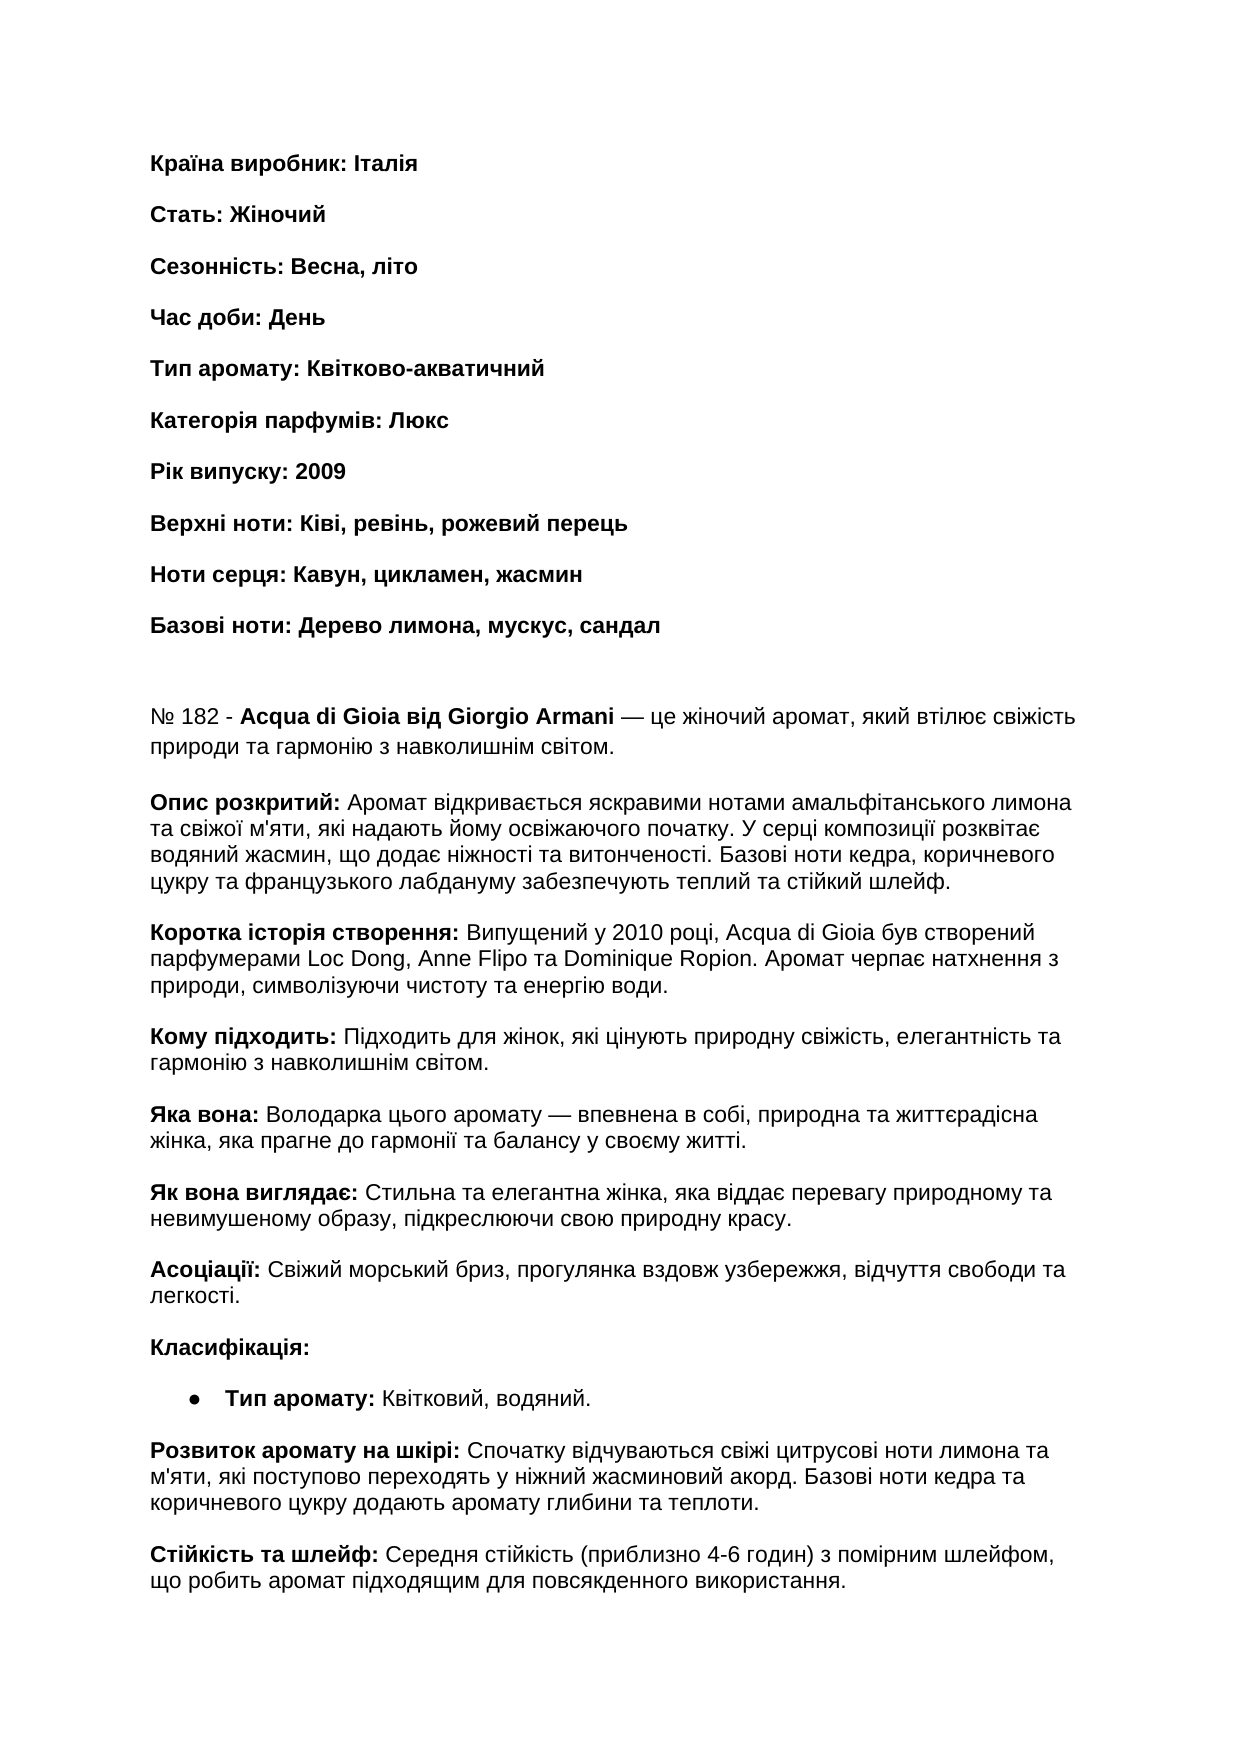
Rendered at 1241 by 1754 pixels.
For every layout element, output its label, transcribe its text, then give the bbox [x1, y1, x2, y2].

text Коротка історія створення: Випущений у 2010 році, Acqua di Gioia був створений парфумерами Loc Dong, Anne Flipo та Dominique Ropion. Аромат черпає натхнення з природи, символізуючи чистоту та енергію води. [150, 919, 1090, 998]
subtitle Сезонність: Весна, літо [150, 253, 1090, 279]
text Класифікація: [150, 1334, 1090, 1360]
text Асоціації: Свіжий морський бриз, прогулянка вздовж узбережжя, відчуття свободи та легкості. [150, 1256, 1090, 1309]
text Як вона виглядає: Стильна та елегантна жінка, яка віддає перевагу природному та невимушеному образу, підкреслюючи свою природну красу. [150, 1178, 1090, 1231]
subtitle Стать: Жіночий [150, 201, 1090, 228]
subtitle Час доби: День [150, 304, 1090, 330]
text Яка вона: Володарка цього аромату — впевнена в собі, природна та життєрадісна жінка, яка прагне до гармонії та балансу у своєму житті. [150, 1101, 1090, 1153]
text Розвиток аромату на шкірі: Спочатку відчуваються свіжі цитрусові ноти лимона та м'яти, які поступово переходять у ніжний жасминовий акорд. Базові ноти кедра та коричневого цукру додають аромату глибини та теплоти. [150, 1437, 1090, 1516]
subtitle Базові ноти: Дерево лимона, мускус, сандал [150, 612, 1090, 638]
subtitle Країна виробник: Італія [150, 150, 1090, 176]
subtitle Категорія парфумів: Люкс [150, 407, 1090, 433]
list Тип аромату: Квітковий, водяний. [187, 1385, 1090, 1412]
subtitle Тип аромату: Квітково-акватичний [150, 355, 1090, 382]
text Опис розкритий: Аромат відкривається яскравими нотами амальфітанського лимона та свіжої м'яти, які надають йому освіжаючого початку. У серці композиції розквітає водяний жасмин, що додає ніжності та витонченості. Базові ноти кедра, коричневого цукру та французького лабдануму забезпечують теплий та стійкий шлейф. [150, 788, 1090, 894]
subtitle Рік випуску: 2009 [150, 458, 1090, 484]
text Стійкість та шлейф: Середня стійкість (приблизно 4-6 годин) з помірним шлейфом, що робить аромат підходящим для повсякденного використання. [150, 1541, 1090, 1593]
subtitle Ноти серця: Кавун, цикламен, жасмин [150, 561, 1090, 587]
subtitle Верхні ноти: Ківі, ревінь, рожевий перець [150, 509, 1090, 536]
text Кому підходить: Підходить для жінок, які цінують природну свіжість, елегантність та гармонію з навколишнім світом. [150, 1023, 1090, 1076]
text № 182 - Acqua di Gioia від Giorgio Armani — це жіночий аромат, який втілює свіжість природи та гармонію з навколишнім світом. [150, 703, 1090, 760]
